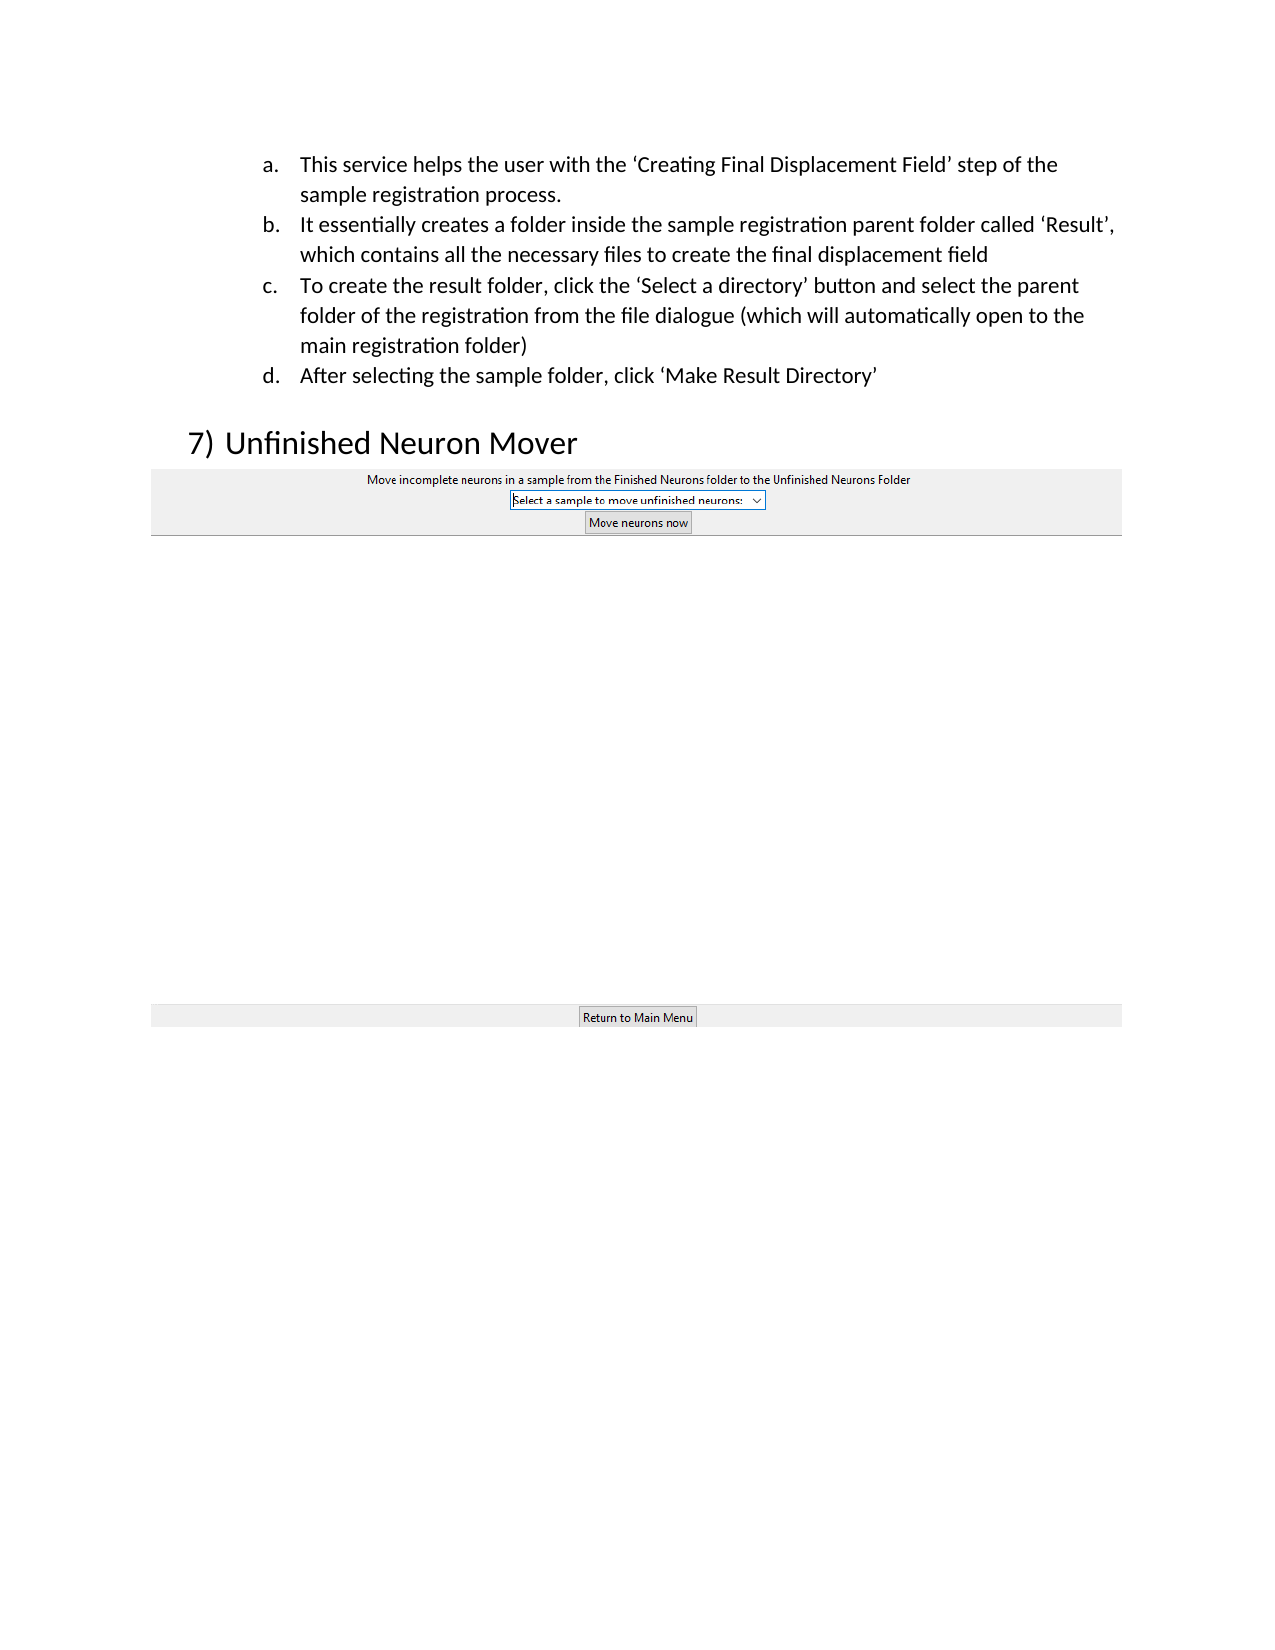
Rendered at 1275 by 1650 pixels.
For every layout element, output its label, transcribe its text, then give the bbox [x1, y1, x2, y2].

list Unfinished Neuron Mover [187, 422, 1125, 463]
list This service helps the user with the ‘Creating Final Displacement Field’ step of the sample registration process. [262, 150, 1125, 208]
picture [150, 469, 1122, 1026]
list After selecting the sample folder, click ‘Make Result Directory’ [262, 361, 1125, 389]
list To create the result folder, click the ‘Select a directory’ button and select the parent folder of the registration from the file dialogue (which will automatically open to the main registration folder) [262, 271, 1125, 359]
list It essentially creates a folder inside the sample registration parent folder called ‘Result’, which contains all the necessary files to create the final displacement field [262, 210, 1125, 269]
